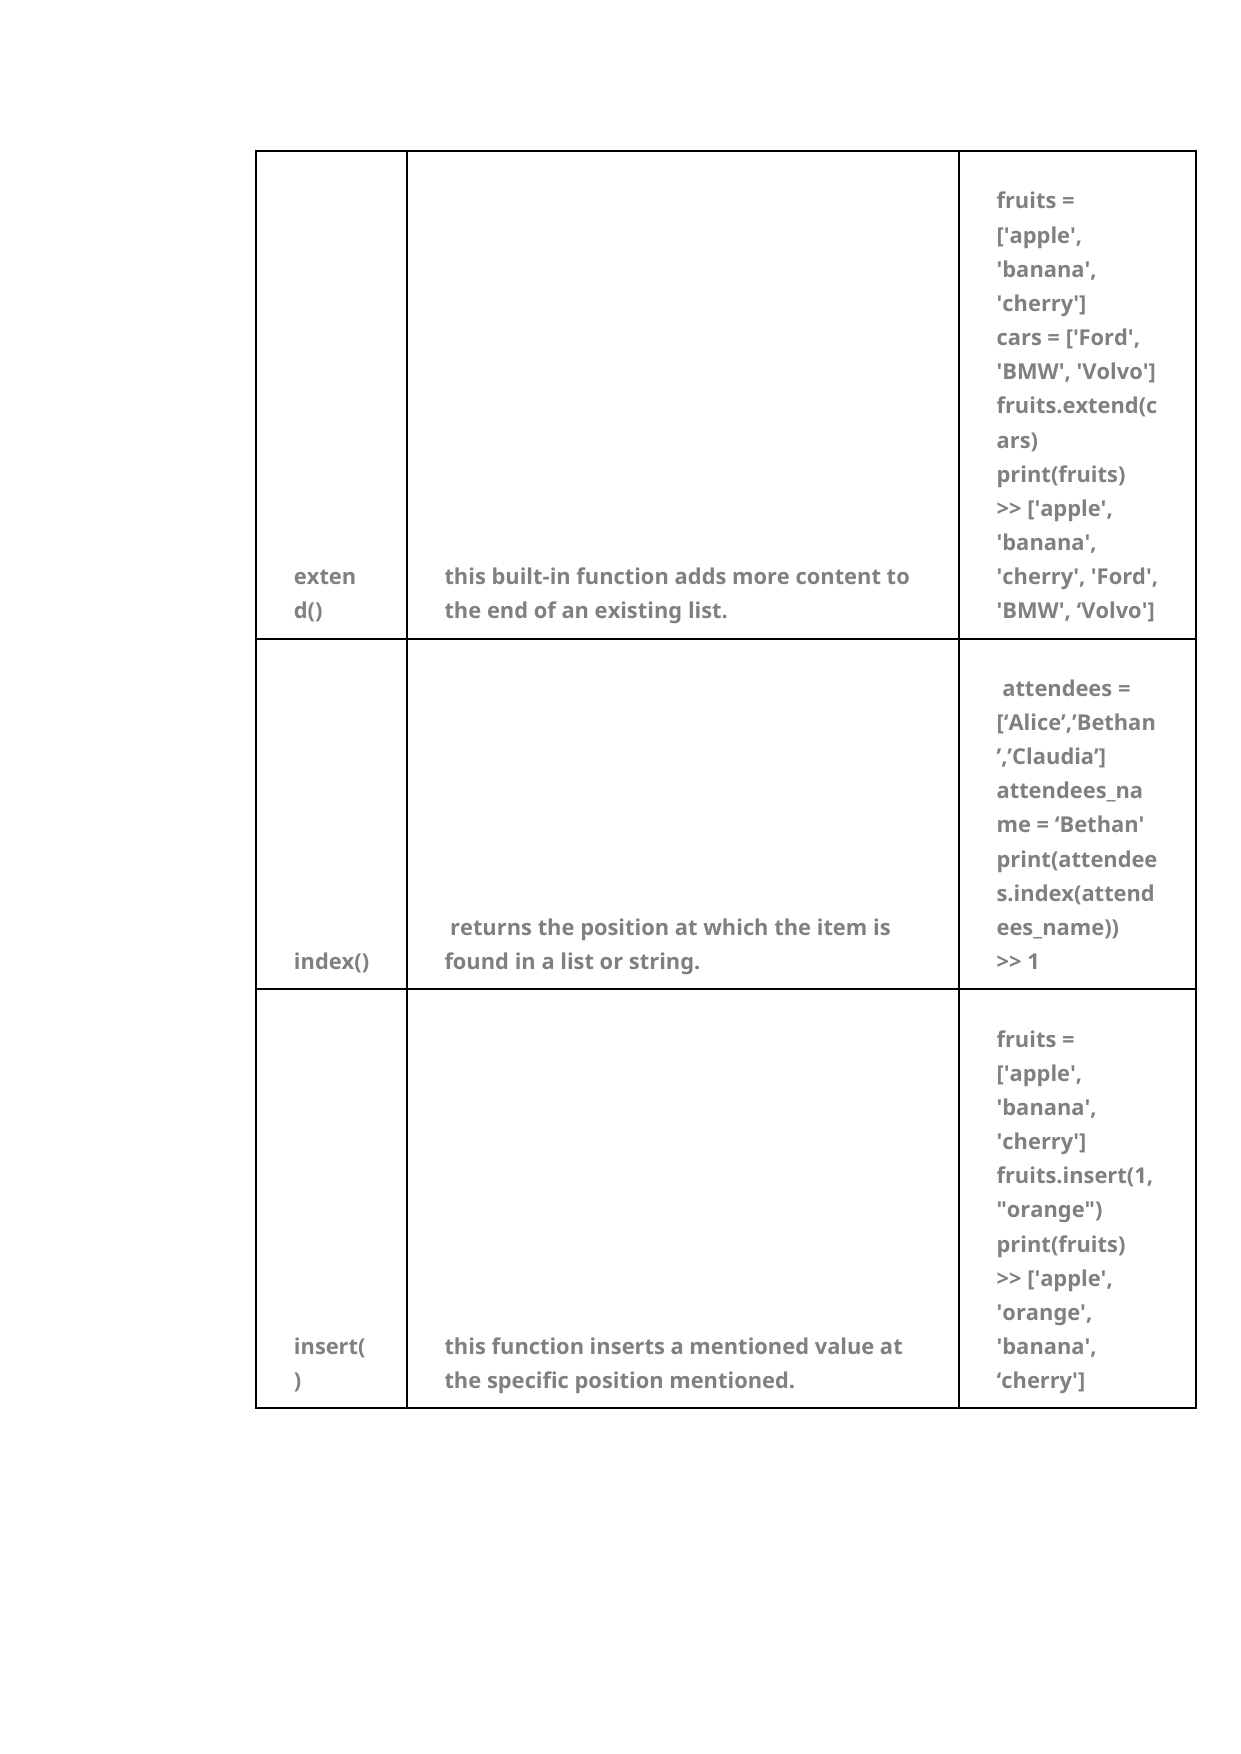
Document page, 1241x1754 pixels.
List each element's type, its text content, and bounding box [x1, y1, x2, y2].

table_cell returns the position at which the item is found in a list or string. [408, 640, 958, 988]
table_cell extend() [257, 152, 406, 637]
table_cell fruits = ['apple', 'banana', 'cherry'] fruits.insert(1, "orange") print(fruits) >> ['apple', 'orange', 'banana', ‘cherry'] [960, 990, 1195, 1407]
table_cell insert() [257, 990, 406, 1407]
table_cell this built-in function adds more content to the end of an existing list. [408, 152, 958, 637]
table_cell fruits = ['apple', 'banana', 'cherry'] cars = ['Ford', 'BMW', 'Volvo'] fruits.extend(cars) print(fruits) >> ['apple', 'banana', 'cherry', 'Ford', 'BMW', ‘Volvo'] [960, 152, 1195, 637]
table_cell index() [257, 640, 406, 988]
table_cell this function inserts a mentioned value at the specific position mentioned. [408, 990, 958, 1407]
table_cell attendees = [‘Alice’,’Bethan’,’Claudia’] attendees_name = ‘Bethan' print(attendees.index(attendees_name)) >> 1 [960, 640, 1195, 988]
